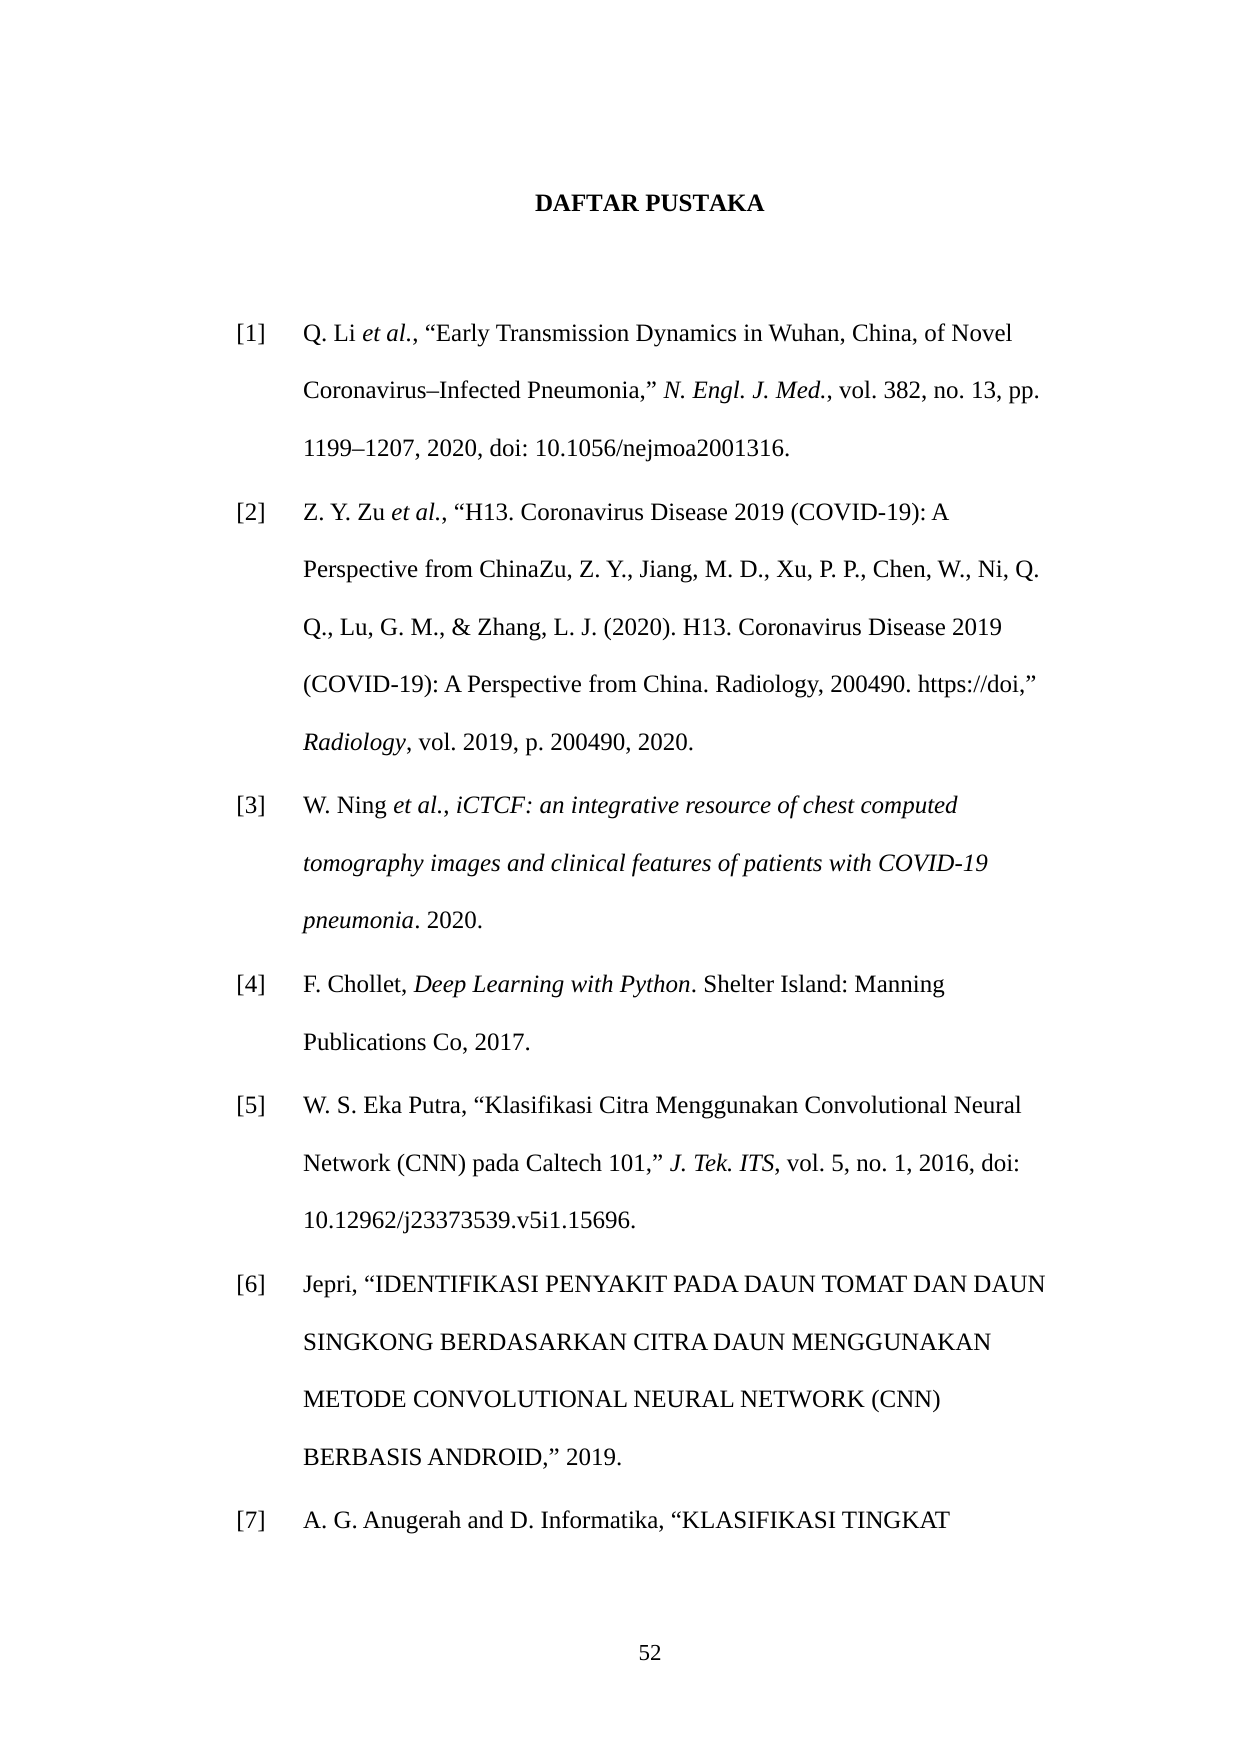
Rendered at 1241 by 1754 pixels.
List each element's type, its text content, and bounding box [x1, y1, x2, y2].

text [2] Z. Y. Zu et al., “H13. Coronavirus Disease 2019 (COVID-19): A Perspective from ChinaZu, Z. Y., Jiang, M. D., Xu, P. P., Chen, W., Ni, Q. Q., Lu, G. M., & Zhang, L. J. (2020). H13. Coronavirus Disease 2019 (COVID-19): A Perspective from China. Radiology, 200490. https://doi,” Radiology, vol. 2019, p. 200490, 2020. [236, 497, 1063, 756]
text [1] Q. Li et al., “Early Transmission Dynamics in Wuhan, China, of Novel Coronavirus–Infected Pneumonia,” N. Engl. J. Med., vol. 382, no. 13, pp. 1199–1207, 2020, doi: 10.1056/nejmoa2001316. [236, 318, 1063, 462]
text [236, 1506, 1063, 1534]
text [4] F. Chollet, Deep Learning with Python. Shelter Island: Manning Publications Co, 2017. [236, 969, 1063, 1056]
text [6] Jepri, “IDENTIFIKASI PENYAKIT PADA DAUN TOMAT DAN DAUN SINGKONG BERDASARKAN CITRA DAUN MENGGUNAKAN METODE CONVOLUTIONAL NEURAL NETWORK (CNN) BERBASIS ANDROID,” 2019. [236, 1269, 1063, 1471]
text [5] W. S. Eka Putra, “Klasifikasi Citra Menggunakan Convolutional Neural Network (CNN) pada Caltech 101,” J. Tek. ITS, vol. 5, no. 1, 2016, doi: 10.12962/j23373539.v5i1.15696. [236, 1091, 1063, 1234]
text [3] W. Ning et al., iCTCF: an integrative resource of chest computed tomography images and clinical features of patients with COVID-19 pneumonia. 2020. [236, 791, 1063, 934]
subtitle DAFTAR PUSTAKA [236, 188, 1063, 217]
